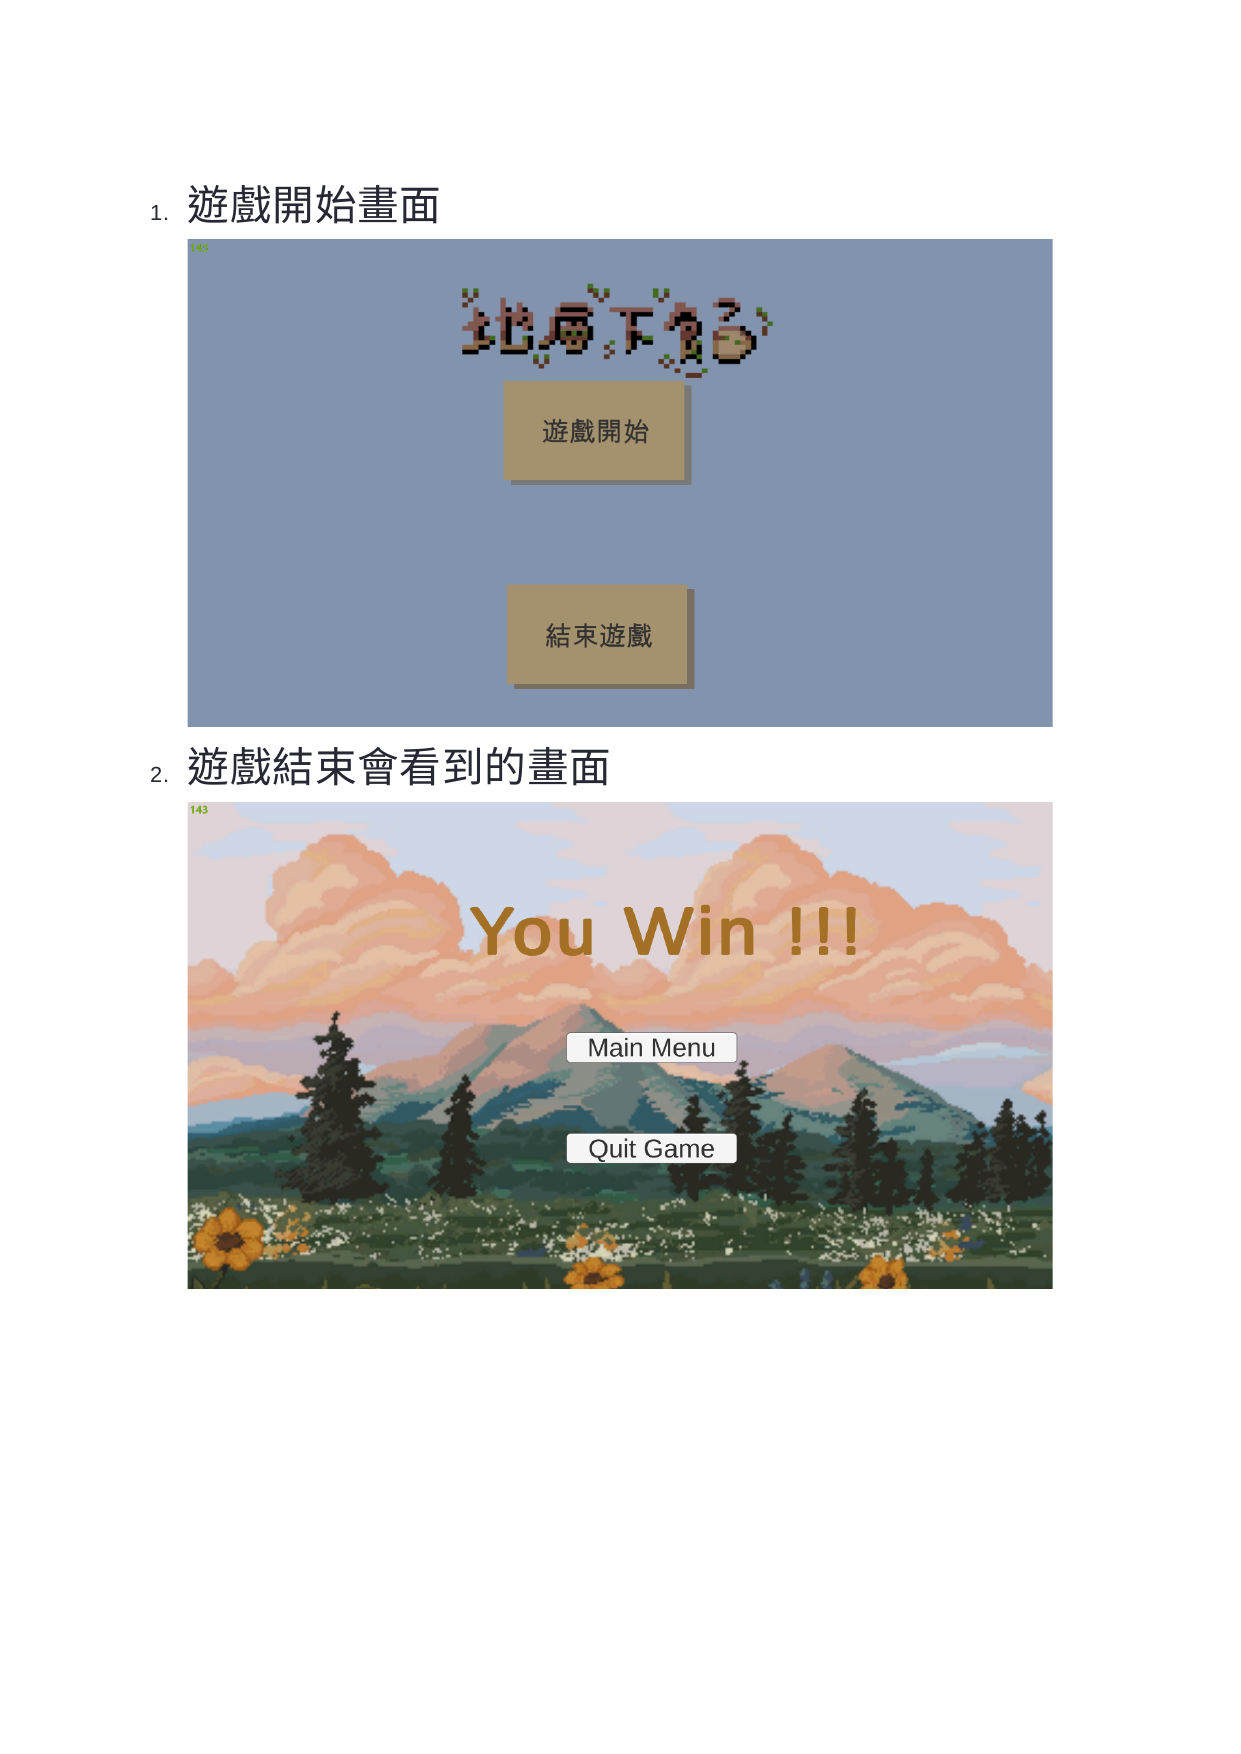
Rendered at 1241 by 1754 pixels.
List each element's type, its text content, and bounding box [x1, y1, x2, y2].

picture [187, 239, 1053, 727]
picture [187, 802, 1053, 1289]
list 遊戲結束會看到的畫面 [150, 727, 1053, 802]
